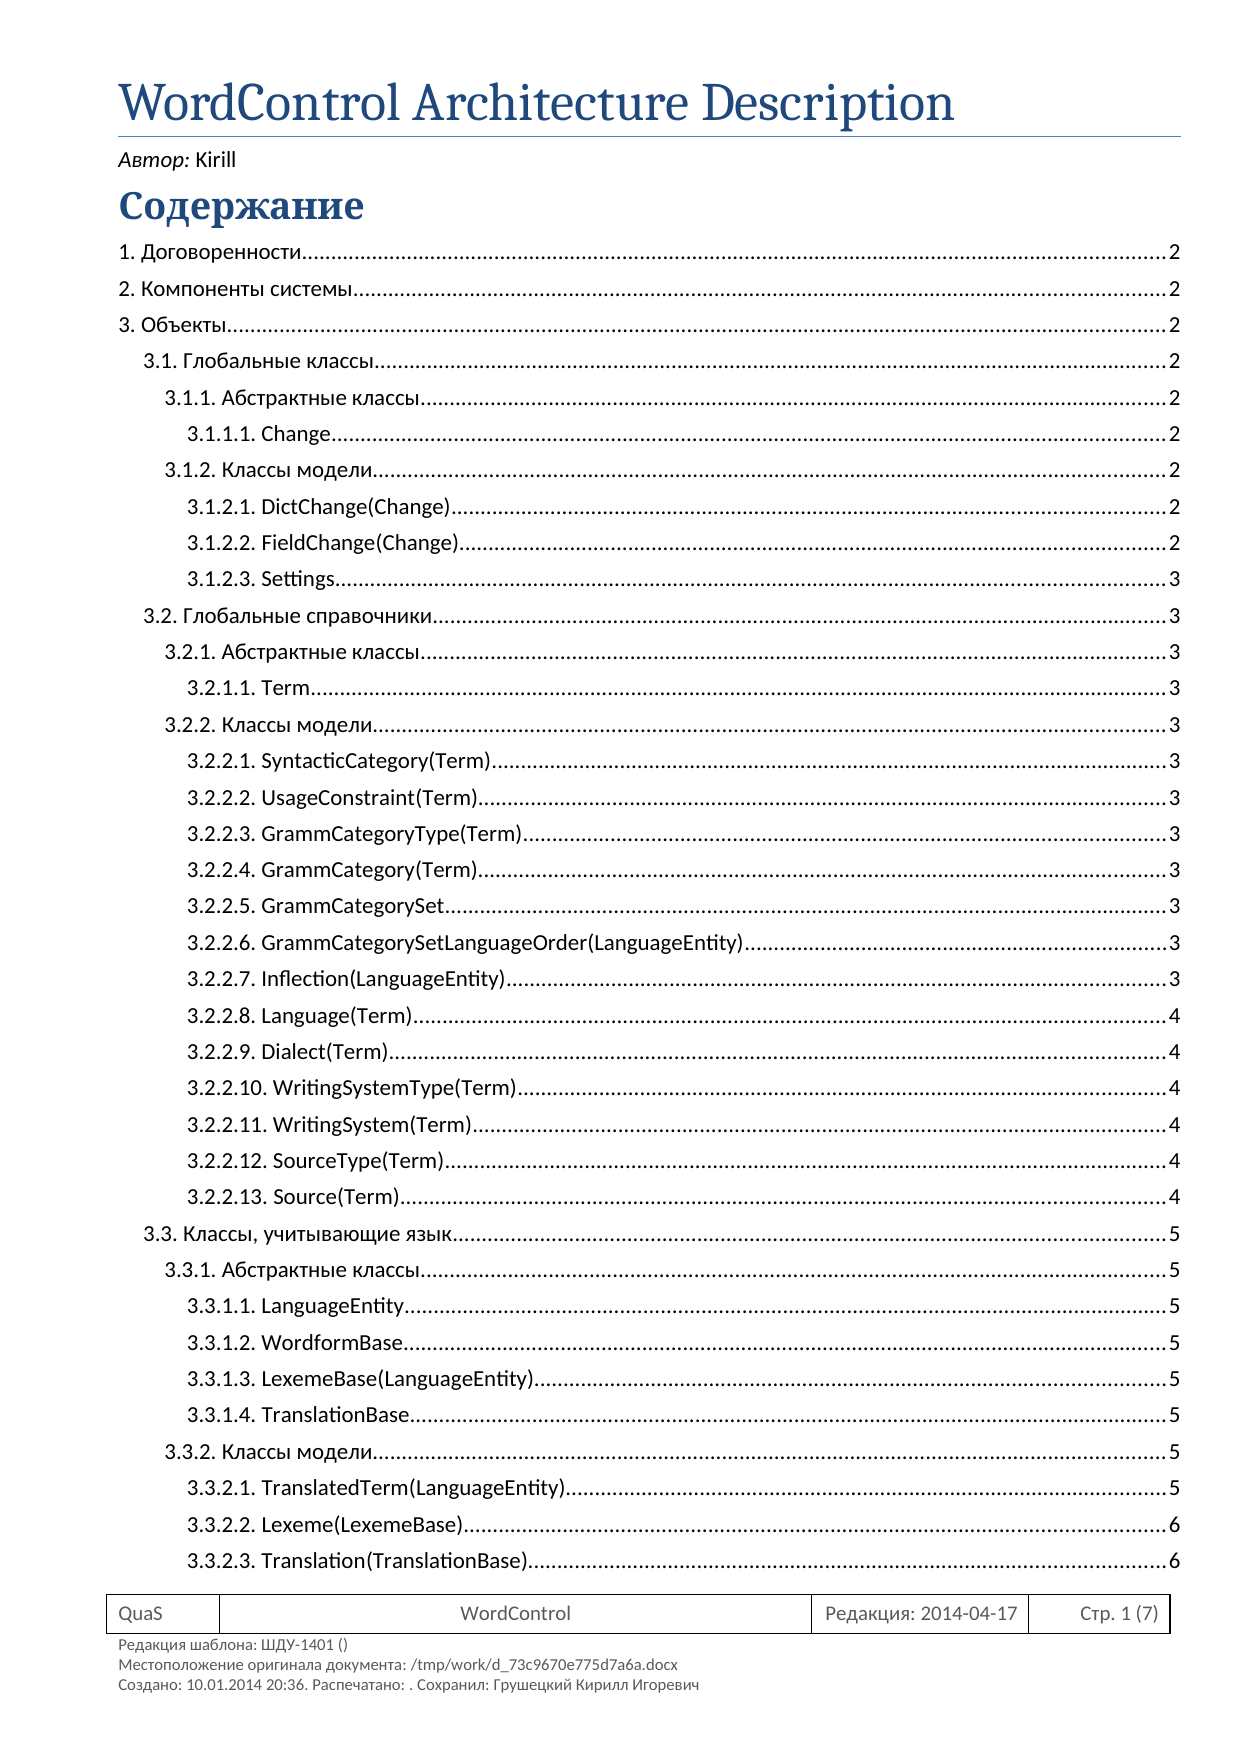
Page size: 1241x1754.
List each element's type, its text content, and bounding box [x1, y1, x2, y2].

text 3.2.2.12. SourceType(Term) 4 [187, 1146, 1181, 1174]
text 3.2.1. Абстрактные классы 3 [164, 637, 1181, 665]
text 3.3.1. Абстрактные классы 5 [164, 1255, 1181, 1283]
text 3.1.2.2. FieldChange(Change) 2 [187, 528, 1181, 556]
text 3.3.1.1. LanguageEntity 5 [187, 1292, 1181, 1319]
text 3.3.2. Классы модели 5 [164, 1437, 1181, 1465]
text 3.1.2.1. DictChange(Change) 2 [187, 492, 1181, 520]
text 3. Объекты 2 [118, 310, 1181, 338]
text 3.2.2.7. Inflection(LanguageEntity) 3 [187, 964, 1181, 992]
text 3.3.2.3. Translation(TranslationBase) 6 [187, 1546, 1181, 1574]
text 1. Договоренности 2 [118, 237, 1181, 265]
text Содержание [118, 186, 1181, 229]
text 3.2.2.8. Language(Term) 4 [187, 1001, 1181, 1029]
text 3.2.2.1. SyntacticCategory(Term) 3 [187, 746, 1181, 774]
text 2. Компоненты системы 2 [118, 274, 1181, 302]
text 3.1.1. Абстрактные классы 2 [164, 383, 1181, 411]
text 3.3. Классы, учитывающие язык 5 [143, 1219, 1181, 1247]
text 3.3.2.2. Lexeme(LexemeBase) 6 [187, 1510, 1181, 1538]
text 3.2.2.10. WritingSystemType(Term) 4 [187, 1073, 1181, 1101]
text 3.2.2.9. Dialect(Term) 4 [187, 1037, 1181, 1065]
text 3.1. Глобальные классы 2 [143, 346, 1181, 374]
text 3.2.2.4. GrammCategory(Term) 3 [187, 855, 1181, 883]
text 3.2.2.11. WritingSystem(Term) 4 [187, 1110, 1181, 1138]
text 3.3.2.1. TranslatedTerm(LanguageEntity) 5 [187, 1473, 1181, 1501]
text 3.2.2. Классы модели 3 [164, 710, 1181, 738]
text 3.2.2.3. GrammCategoryType(Term) 3 [187, 819, 1181, 847]
text 3.3.1.3. LexemeBase(LanguageEntity) 5 [187, 1364, 1181, 1392]
text 3.2.2.5. GrammCategorySet 3 [187, 892, 1181, 920]
text 3.2.2.2. UsageConstraint(Term) 3 [187, 783, 1181, 811]
text 3.2.1.1. Term 3 [187, 673, 1181, 702]
text 3.2.2.6. GrammCategorySetLanguageOrder(LanguageEntity) 3 [187, 928, 1181, 956]
text 3.2.2.13. Source(Term) 4 [187, 1182, 1181, 1211]
text 3.3.1.4. TranslationBase 5 [187, 1401, 1181, 1429]
text 3.3.1.2. WordformBase 5 [187, 1328, 1181, 1356]
text 3.1.2. Классы модели 2 [164, 455, 1181, 483]
text 3.2. Глобальные справочники 3 [143, 601, 1181, 629]
text 3.1.2.3. Settings 3 [187, 564, 1181, 592]
text 3.1.1.1. Change 2 [187, 419, 1181, 447]
